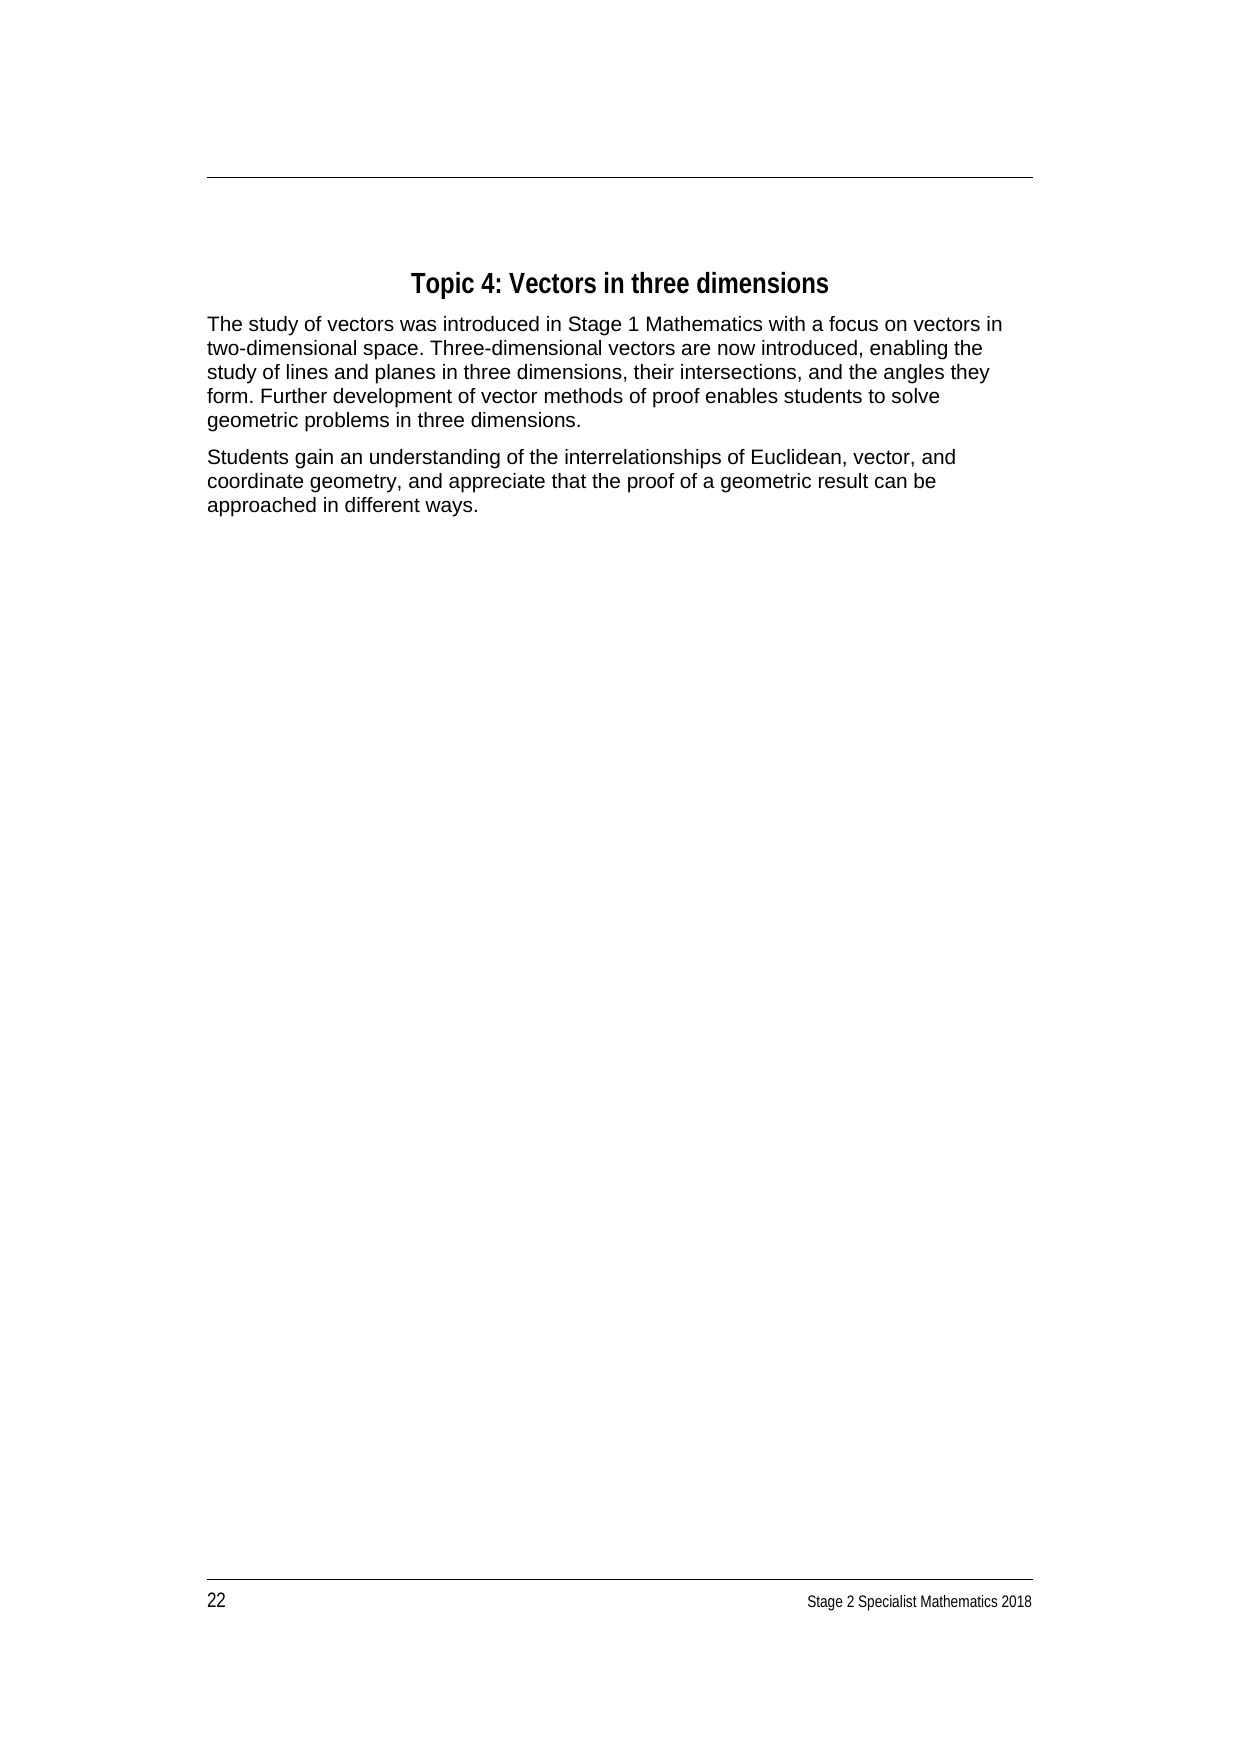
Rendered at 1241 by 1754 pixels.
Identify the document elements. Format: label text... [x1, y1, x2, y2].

text The study of vectors was introduced in Stage 1 Mathematics with a focus on vectors in two-dimensional space. Three-dimensional vectors are now introduced, enabling the study of lines and planes in three dimensions, their intersections, and the angles they form. Further development of vector methods of proof enables students to solve geometric problems in three dimensions. [207, 312, 1033, 432]
text Students gain an understanding of the interrelationships of Euclidean, vector, and coordinate geometry, and appreciate that the proof of a geometric result can be approached in different ways. [207, 444, 1033, 516]
text Topic 4: Vectors in three dimensions [207, 266, 1033, 300]
